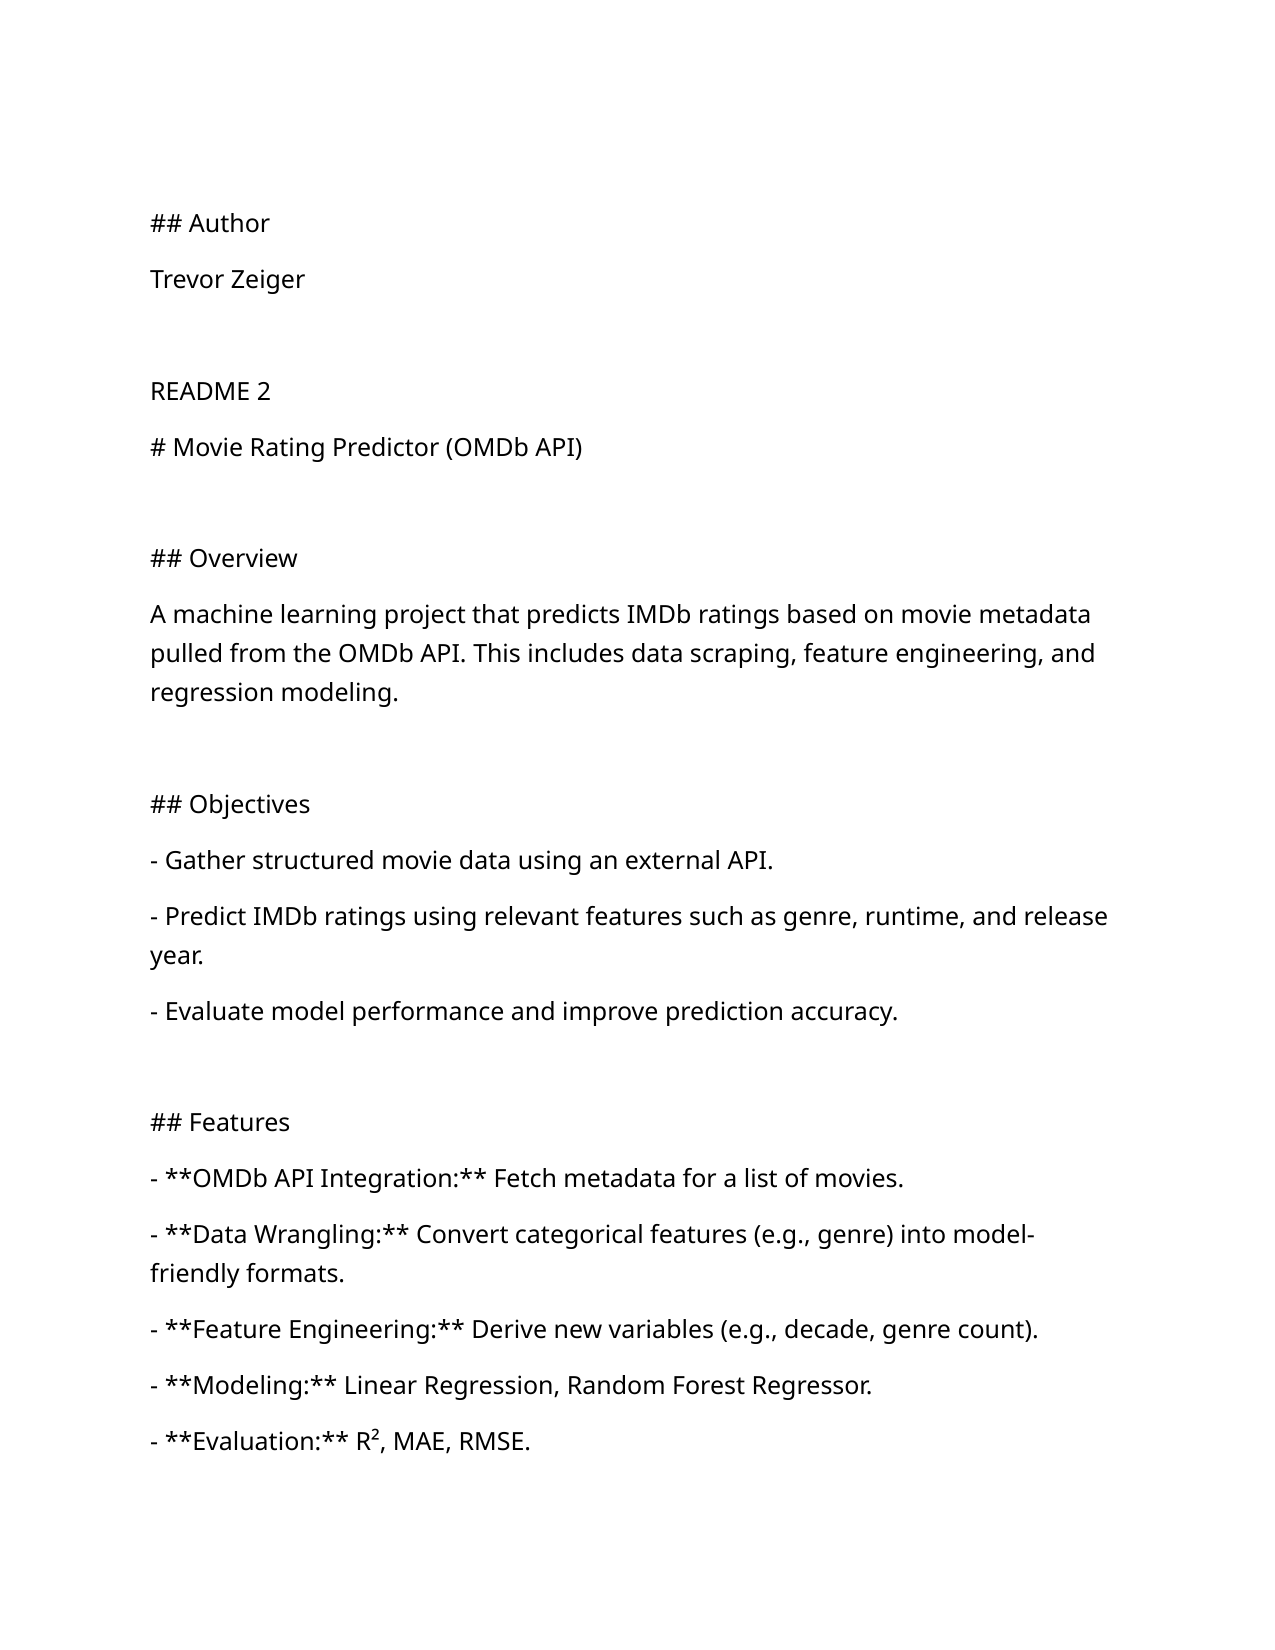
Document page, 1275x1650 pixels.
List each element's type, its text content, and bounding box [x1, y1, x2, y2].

text README 2 [150, 373, 1125, 407]
text - **Modeling:** Linear Regression, Random Forest Regressor. [150, 1367, 1125, 1402]
text ## Objectives [150, 787, 1125, 821]
text ## Overview [150, 541, 1125, 575]
text # Movie Rating Predictor (OMDb API) [150, 429, 1125, 463]
text - Predict IMDb ratings using relevant features such as genre, runtime, and release year. [150, 898, 1125, 972]
text - **Feature Engineering:** Derive new variables (e.g., decade, genre count). [150, 1312, 1125, 1346]
text A machine learning project that predicts IMDb ratings based on movie metadata pulled from the OMDb API. This includes data scraping, feature engineering, and regression modeling. [150, 597, 1125, 709]
text - Gather structured movie data using an external API. [150, 842, 1125, 877]
text Trevor Zeiger [150, 262, 1125, 296]
text - **Data Wrangling:** Convert categorical features (e.g., genre) into model-friendly formats. [150, 1217, 1125, 1290]
text ## Features [150, 1105, 1125, 1139]
text - **OMDb API Integration:** Fetch metadata for a list of movies. [150, 1161, 1125, 1195]
text - Evaluate model performance and improve prediction accuracy. [150, 993, 1125, 1027]
text ## Author [150, 206, 1125, 240]
text - **Evaluation:** R², MAE, RMSE. [150, 1423, 1125, 1457]
